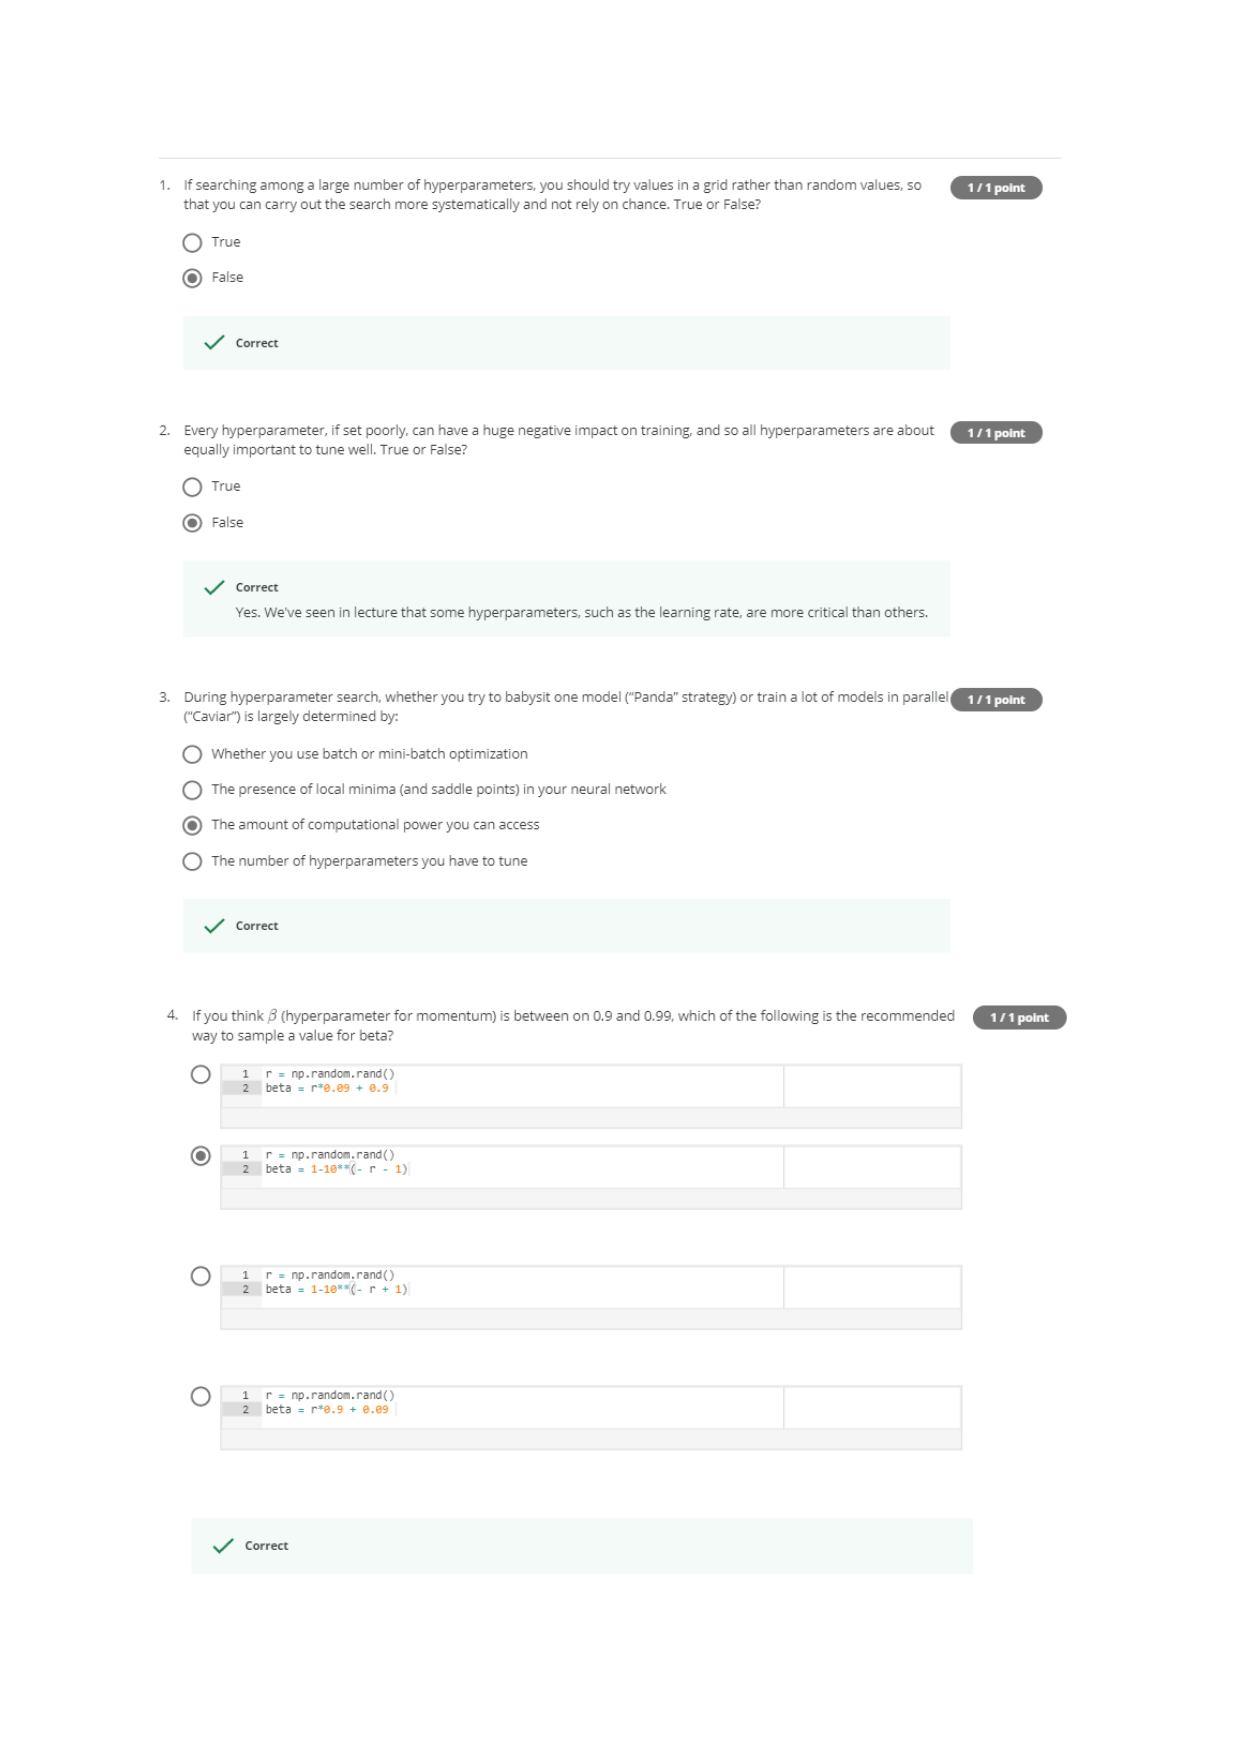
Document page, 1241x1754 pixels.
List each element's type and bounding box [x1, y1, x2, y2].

picture [147, 977, 1093, 1597]
picture [147, 147, 1093, 975]
